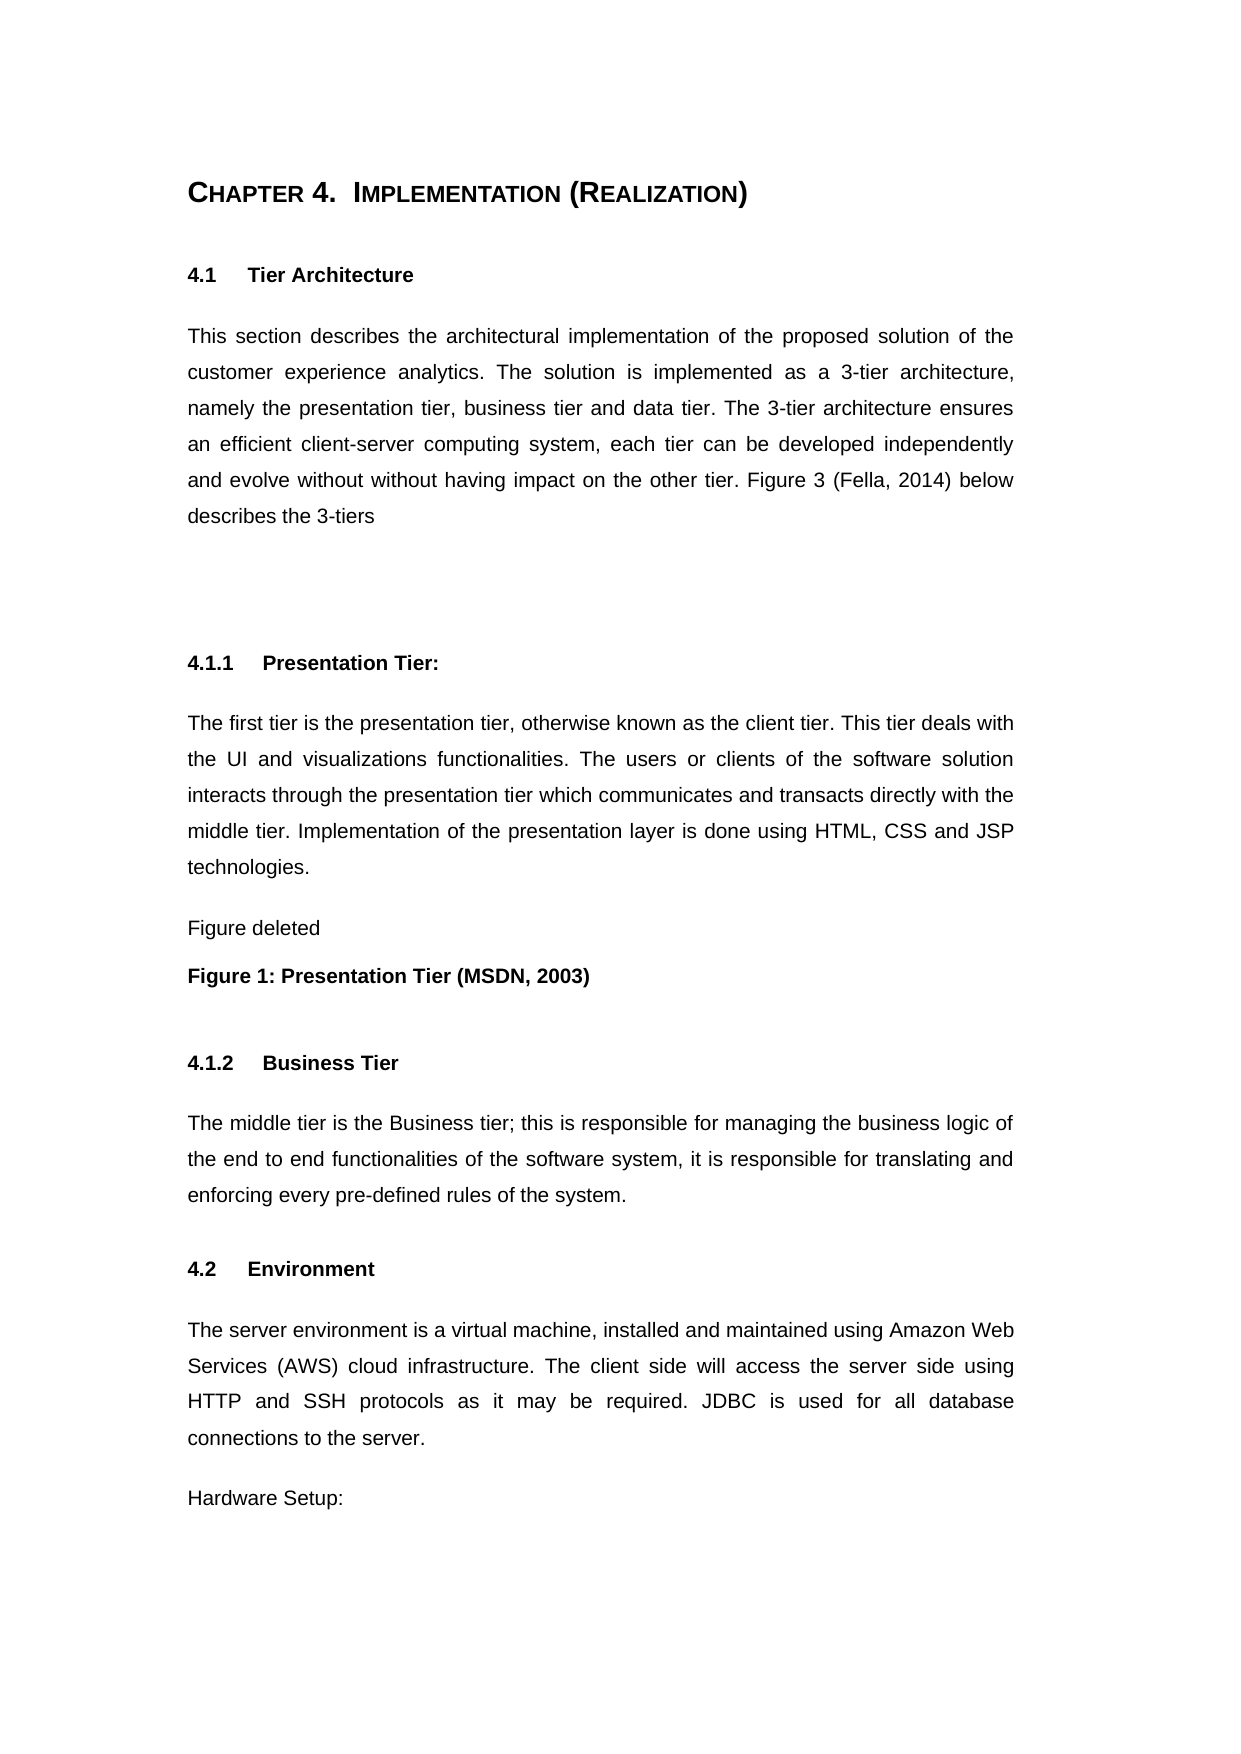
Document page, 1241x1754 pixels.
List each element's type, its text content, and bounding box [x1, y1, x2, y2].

text The server environment is a virtual machine, installed and maintained using Amazon Web Services (AWS) cloud infrastructure. The client side will access the server side using HTTP and SSH protocols as it may be required. JDBC is used for all database connections to the server. [187, 1317, 1015, 1449]
subtitle Tier Architecture [187, 263, 1015, 287]
subtitle Business Tier [187, 1050, 1015, 1074]
text The middle tier is the Business tier; this is responsible for managing the business logic of the end to end functionalities of the software system, it is responsible for translating and enforcing every pre-defined rules of the system. [187, 1111, 1015, 1207]
subtitle Environment [187, 1257, 1015, 1281]
subtitle Implementation (Realization) [187, 175, 970, 208]
text Figure deleted [187, 916, 1015, 940]
subtitle Presentation Tier: [187, 650, 1015, 674]
text The first tier is the presentation tier, otherwise known as the client tier. This tier deals with the UI and visualizations functionalities. The users or clients of the software solution interacts through the presentation tier which communicates and transacts directly with the middle tier. Implementation of the presentation layer is done using HTML, CSS and JSP technologies. [187, 711, 1015, 879]
text Hardware Setup: [187, 1486, 1015, 1510]
text This section describes the architectural implementation of the proposed solution of the customer experience analytics. The solution is implemented as a 3-tier architecture, namely the presentation tier, business tier and data tier. The 3-tier architecture ensures an efficient client-server computing system, each tier can be developed independently and evolve without without having impact on the other tier. Figure 3 (Fella, 2014) below describes the 3-tiers [187, 324, 1015, 527]
